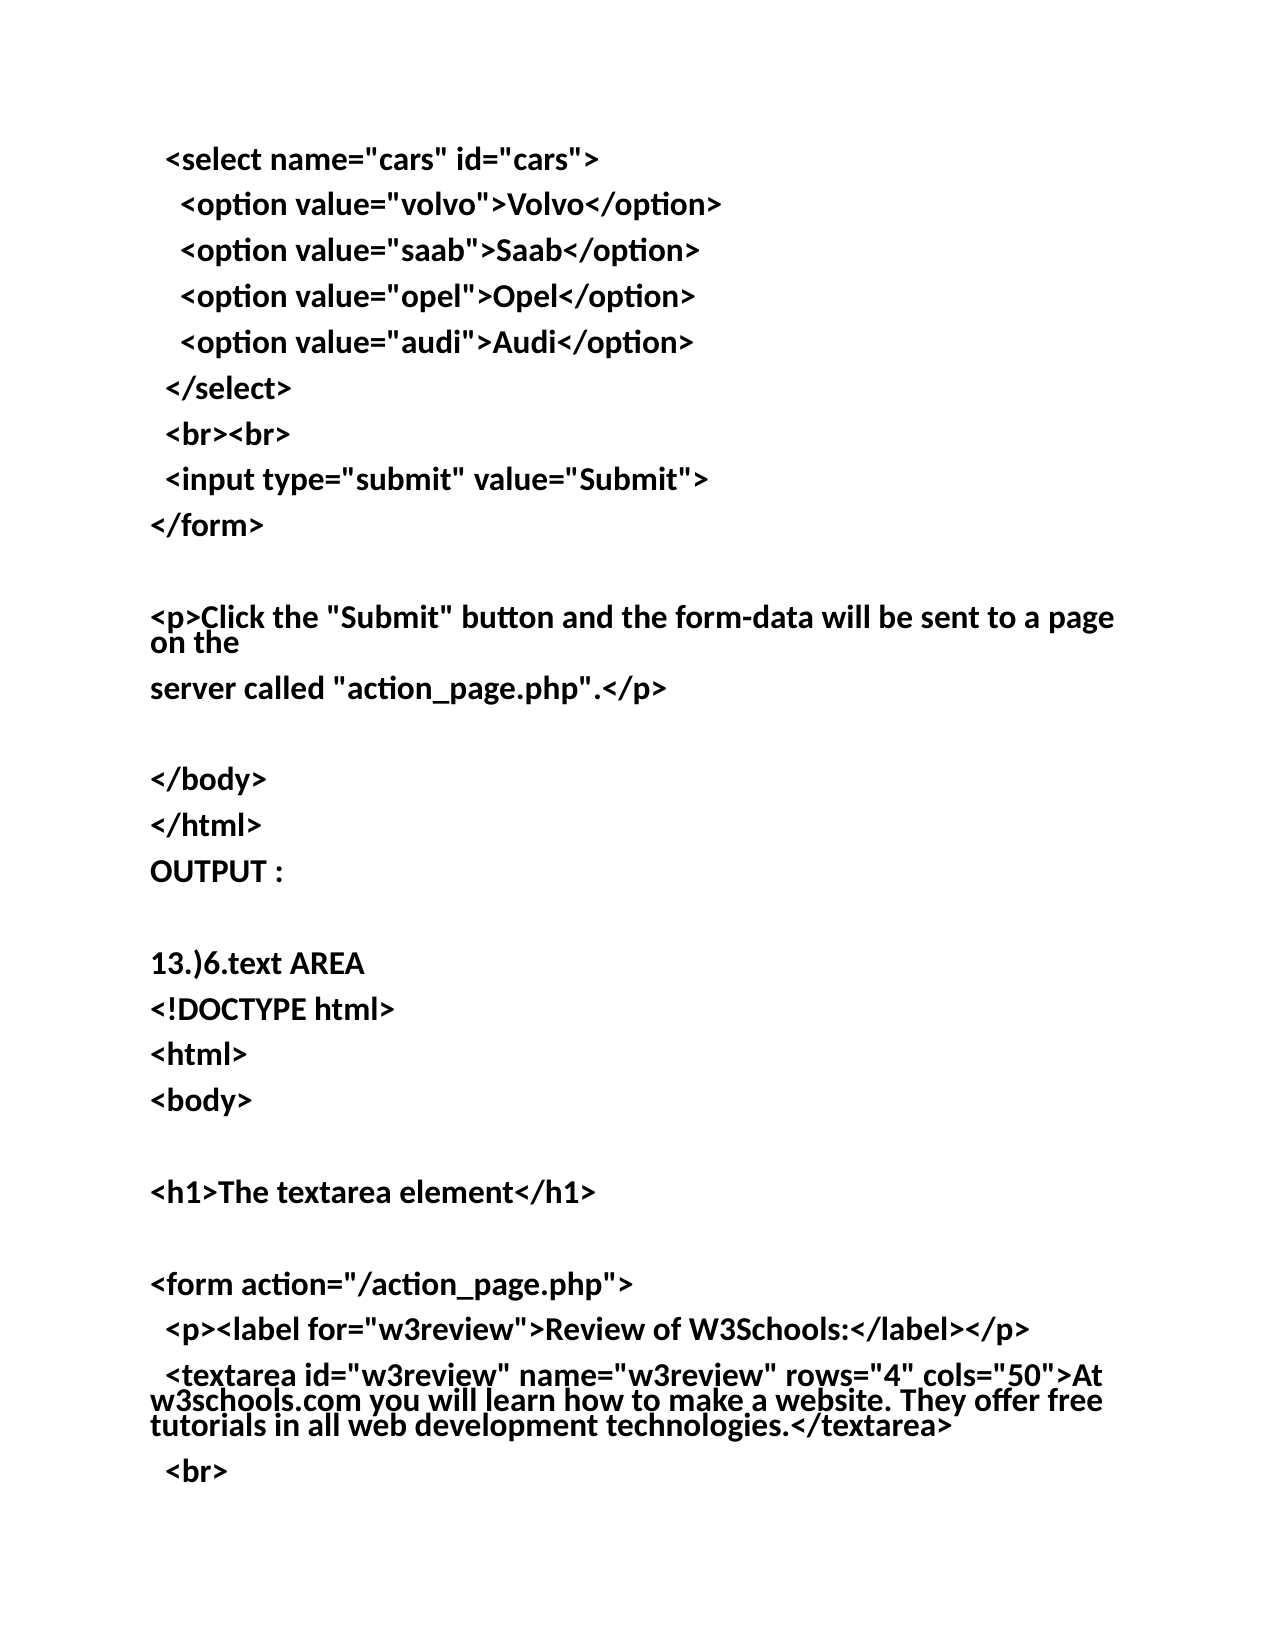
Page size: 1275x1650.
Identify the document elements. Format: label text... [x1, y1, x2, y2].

text <p><label for="w3review">Review of W3Schools:</label></p> [150, 1321, 1125, 1346]
text <html> [150, 1046, 1125, 1071]
text </body> [150, 771, 1125, 796]
text OUTPUT : [150, 862, 1125, 887]
text <p>Click the "Submit" button and the form-data will be sent to a page on the [150, 608, 1125, 658]
text <h1>The textarea element</h1> [150, 1183, 1125, 1208]
text </select> [150, 379, 1125, 404]
text server called "action_page.php".</p> [150, 679, 1125, 704]
text <option value="audi">Audi</option> [150, 333, 1125, 358]
text <textarea id="w3review" name="w3review" rows="4" cols="50">At w3schools.com you will learn how to make a website. They offer free tutorials in all web development technologies.</textarea> [150, 1367, 1125, 1442]
text <input type="submit" value="Submit"> [150, 471, 1125, 496]
text <option value="opel">Opel</option> [150, 287, 1125, 312]
text <option value="saab">Saab</option> [150, 242, 1125, 267]
text <option value="volvo">Volvo</option> [150, 196, 1125, 221]
text <form action="/action_page.php"> [150, 1275, 1125, 1300]
text <select name="cars" id="cars"> [150, 150, 1125, 175]
text </html> [150, 817, 1125, 842]
text <body> [150, 1092, 1125, 1117]
text </form> [150, 517, 1125, 542]
text 13.)6.text AREA [196, 954, 1125, 979]
text 13.)6.text AREA [150, 954, 197, 979]
text <br><br> [150, 425, 1125, 450]
text <!DOCTYPE html> [150, 1000, 1125, 1025]
text <br> [150, 1462, 1125, 1487]
